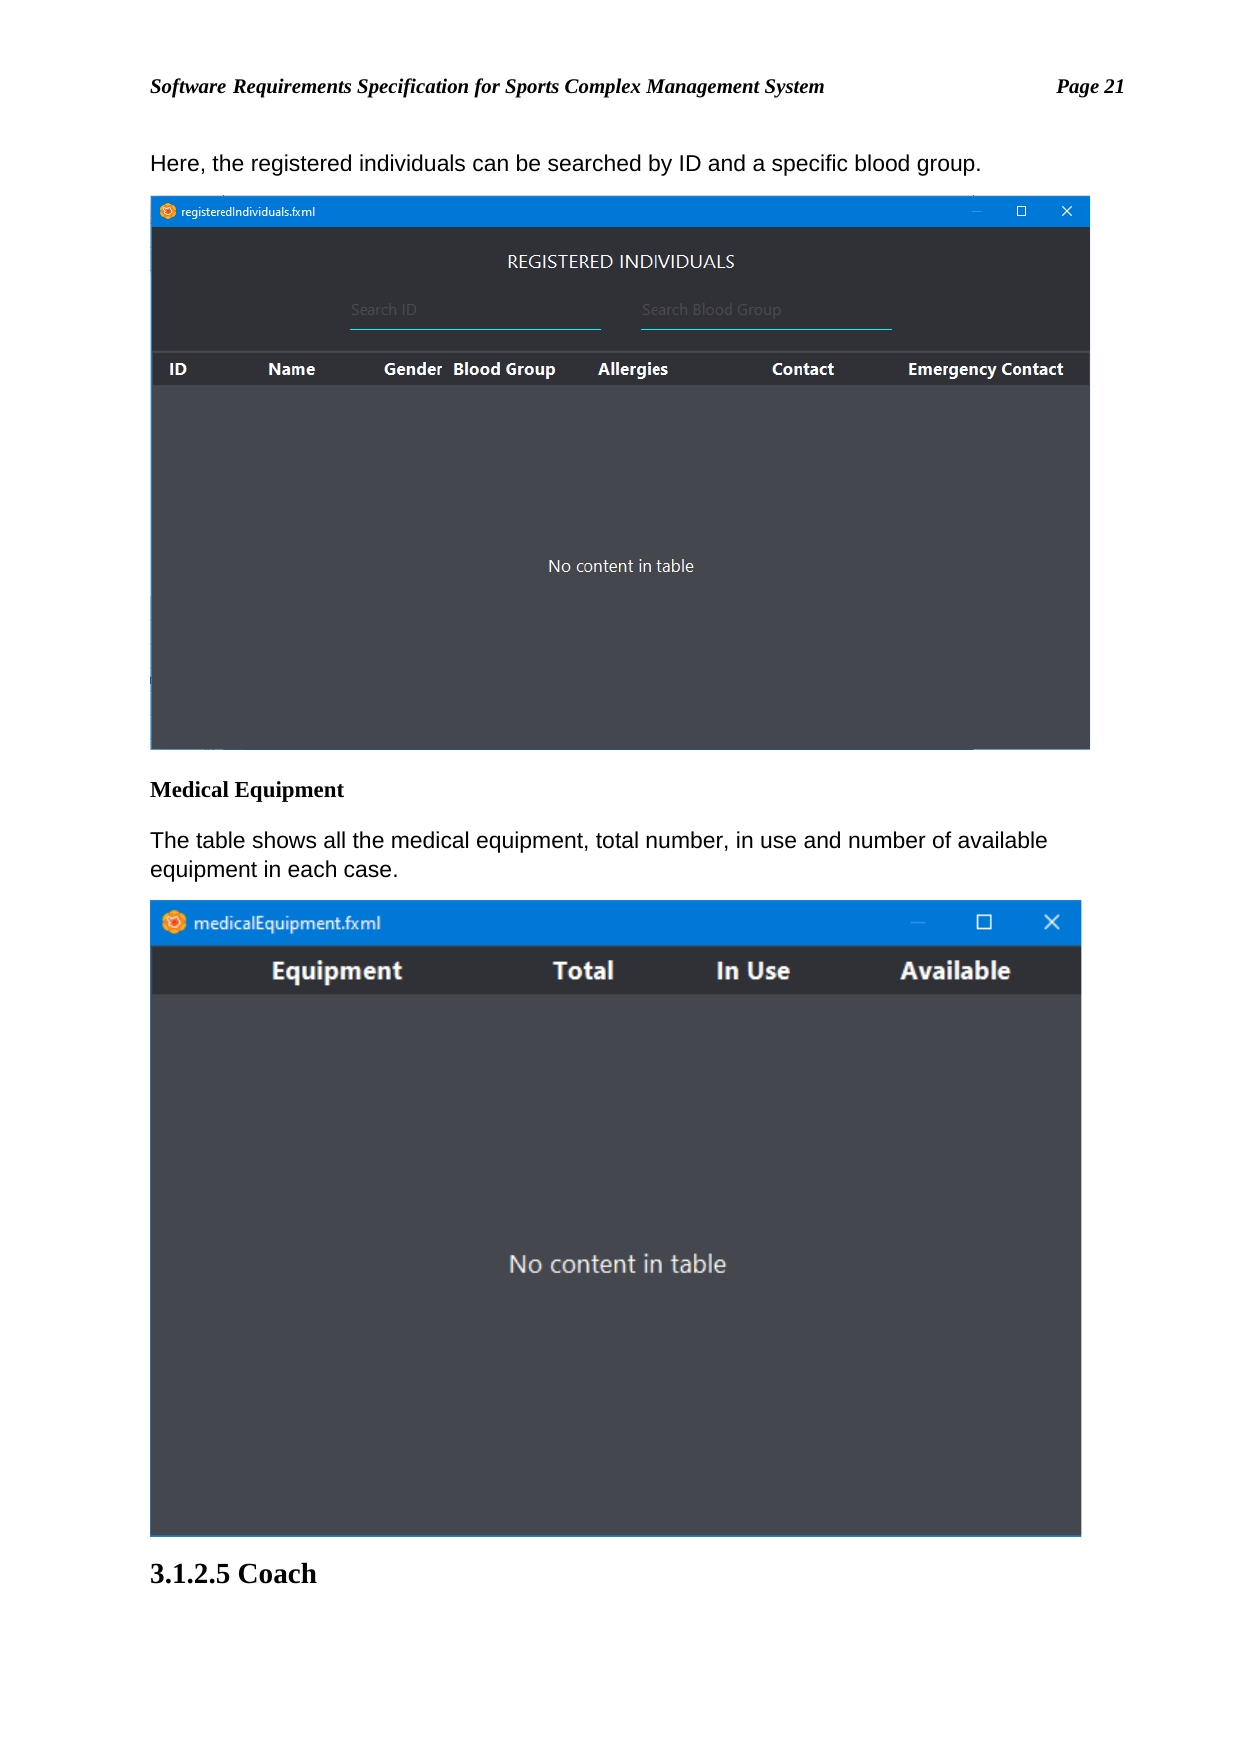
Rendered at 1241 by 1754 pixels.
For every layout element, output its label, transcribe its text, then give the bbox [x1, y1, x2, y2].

subtitle Medical Equipment [150, 777, 1090, 802]
picture [150, 195, 1091, 750]
text Here, the registered individuals can be searched by ID and a specific blood group. [150, 150, 1090, 176]
text The table shows all the medical equipment, total number, in use and number of available equipment in each case. [150, 827, 1090, 882]
subtitle 3.1.2.5 Coach [150, 1563, 1090, 1588]
picture [150, 900, 1082, 1537]
